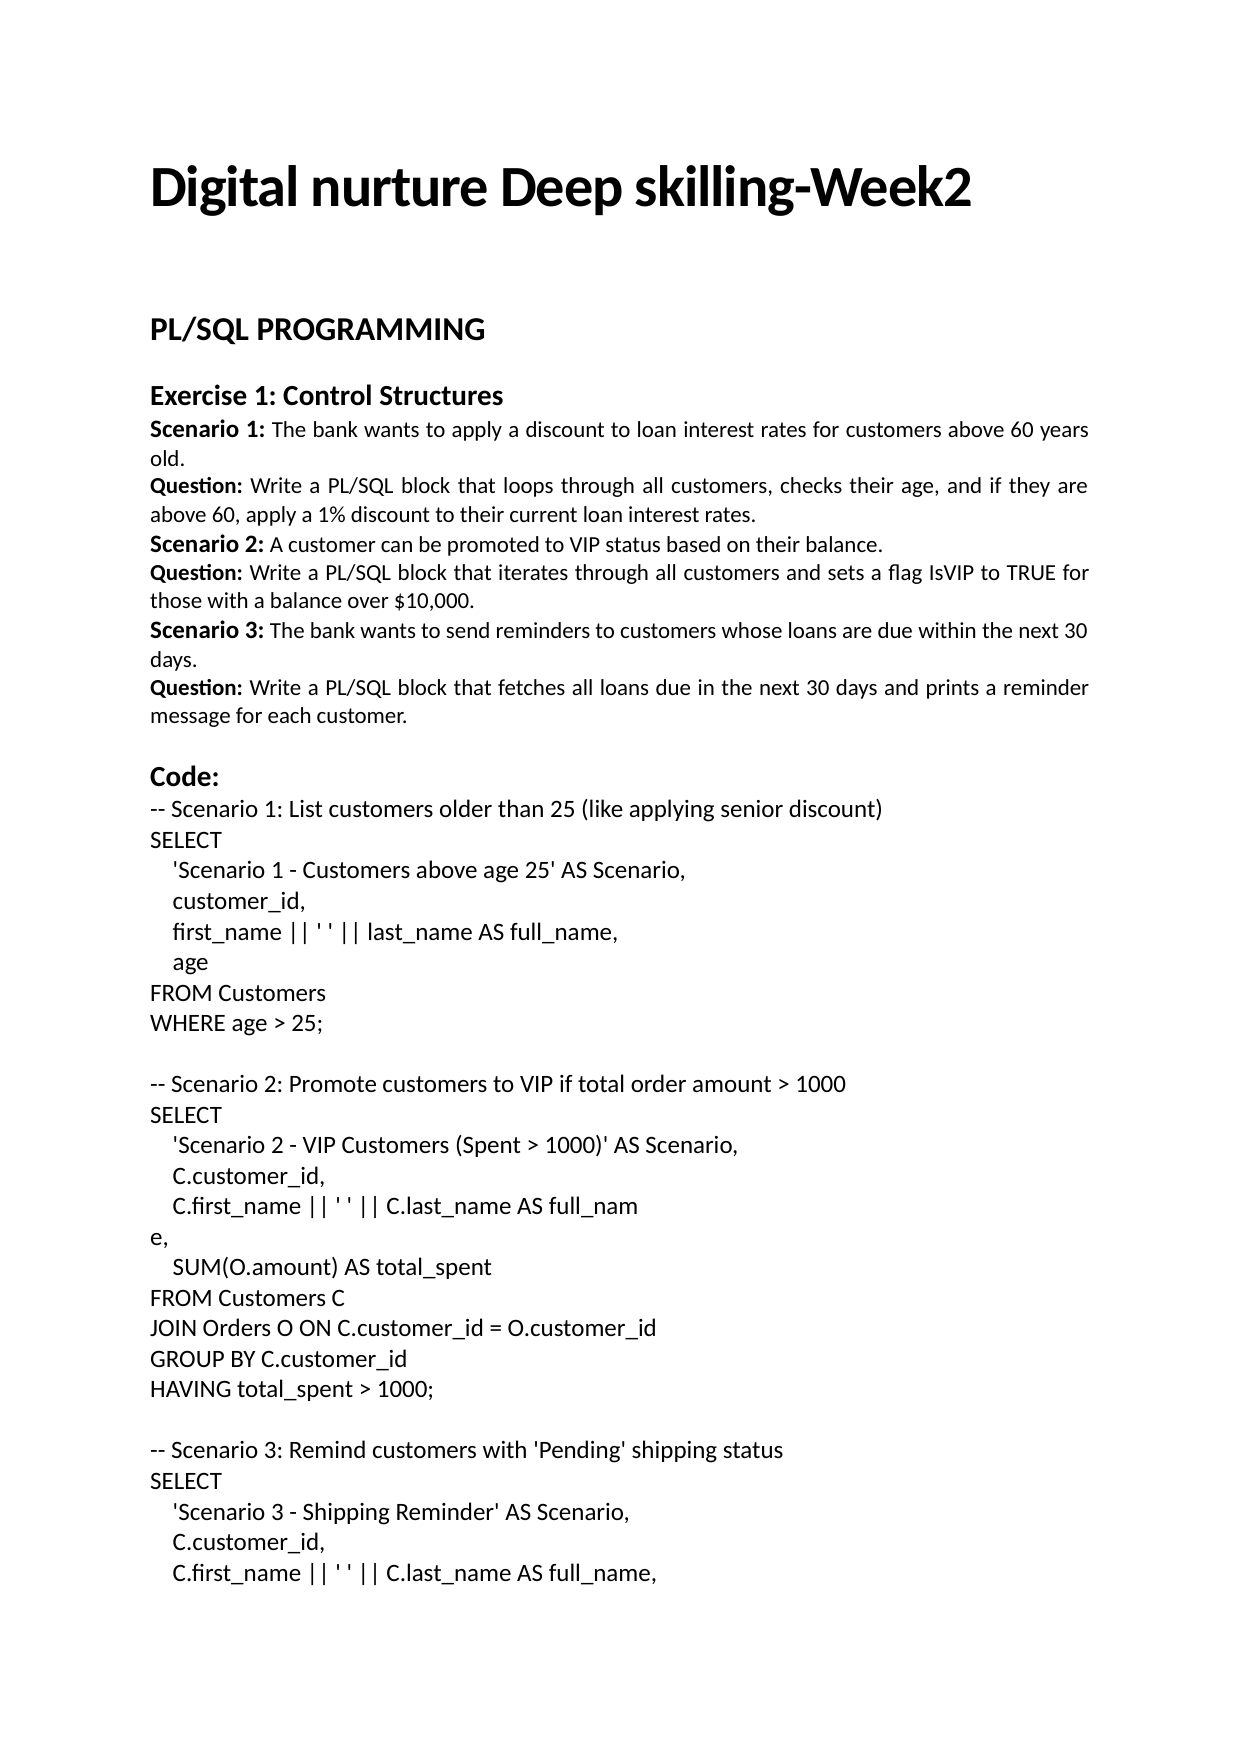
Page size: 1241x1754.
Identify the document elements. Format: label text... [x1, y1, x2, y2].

text -- Scenario 2: Promote customers to VIP if total order amount > 1000 [150, 1068, 1090, 1099]
text FROM Customers [150, 977, 1090, 1007]
text Code: [150, 758, 1090, 794]
text GROUP BY C.customer_id [150, 1343, 1090, 1373]
title Digital nurture Deep skilling-Week2 [150, 150, 1090, 221]
text 'Scenario 3 - Shipping Reminder' AS Scenario, [150, 1496, 1090, 1526]
text HAVING total_spent > 1000; [150, 1373, 1090, 1404]
text Question: Write a PL/SQL block that iterates through all customers and sets a flag IsVIP to TRUE for those with a balance over $10,000. [150, 558, 1090, 614]
text C.first_name || ' ' || C.last_name AS full_nam [150, 1190, 1090, 1221]
text C.customer_id, [150, 1526, 1090, 1557]
text FROM Customers C [150, 1282, 1090, 1312]
text C.customer_id, [150, 1160, 1090, 1190]
text -- Scenario 3: Remind customers with 'Pending' shipping status [150, 1434, 1090, 1465]
text SELECT [150, 1099, 1090, 1129]
text WHERE age > 25; [150, 1007, 1090, 1038]
text PL/SQL PROGRAMMING [150, 308, 1090, 348]
text Scenario 2: A customer can be promoted to VIP status based on their balance. [150, 528, 1090, 558]
text JOIN Orders O ON C.customer_id = O.customer_id [150, 1312, 1090, 1343]
text C.first_name || ' ' || C.last_name AS full_name, [150, 1557, 1090, 1587]
text e, [150, 1221, 1090, 1251]
text SUM(O.amount) AS total_spent [150, 1251, 1090, 1282]
text -- Scenario 1: List customers older than 25 (like applying senior discount) [150, 794, 1090, 824]
text age [150, 946, 1090, 977]
text Scenario 1: The bank wants to apply a discount to loan interest rates for customers above 60 years old. [150, 413, 1090, 472]
text Exercise 1: Control Structures [150, 377, 1090, 413]
text 'Scenario 2 - VIP Customers (Spent > 1000)' AS Scenario, [150, 1129, 1090, 1160]
text 'Scenario 1 - Customers above age 25' AS Scenario, [150, 855, 1090, 885]
text SELECT [150, 824, 1090, 855]
text Question: Write a PL/SQL block that fetches all loans due in the next 30 days and prints a reminder message for each customer. [150, 673, 1090, 729]
text Question: Write a PL/SQL block that loops through all customers, checks their age, and if they are above 60, apply a 1% discount to their current loan interest rates. [150, 472, 1090, 528]
text SELECT [150, 1465, 1090, 1496]
text Scenario 3: The bank wants to send reminders to customers whose loans are due within the next 30 days. [150, 614, 1090, 673]
text customer_id, [150, 885, 1090, 916]
text first_name || ' ' || last_name AS full_name, [150, 916, 1090, 946]
